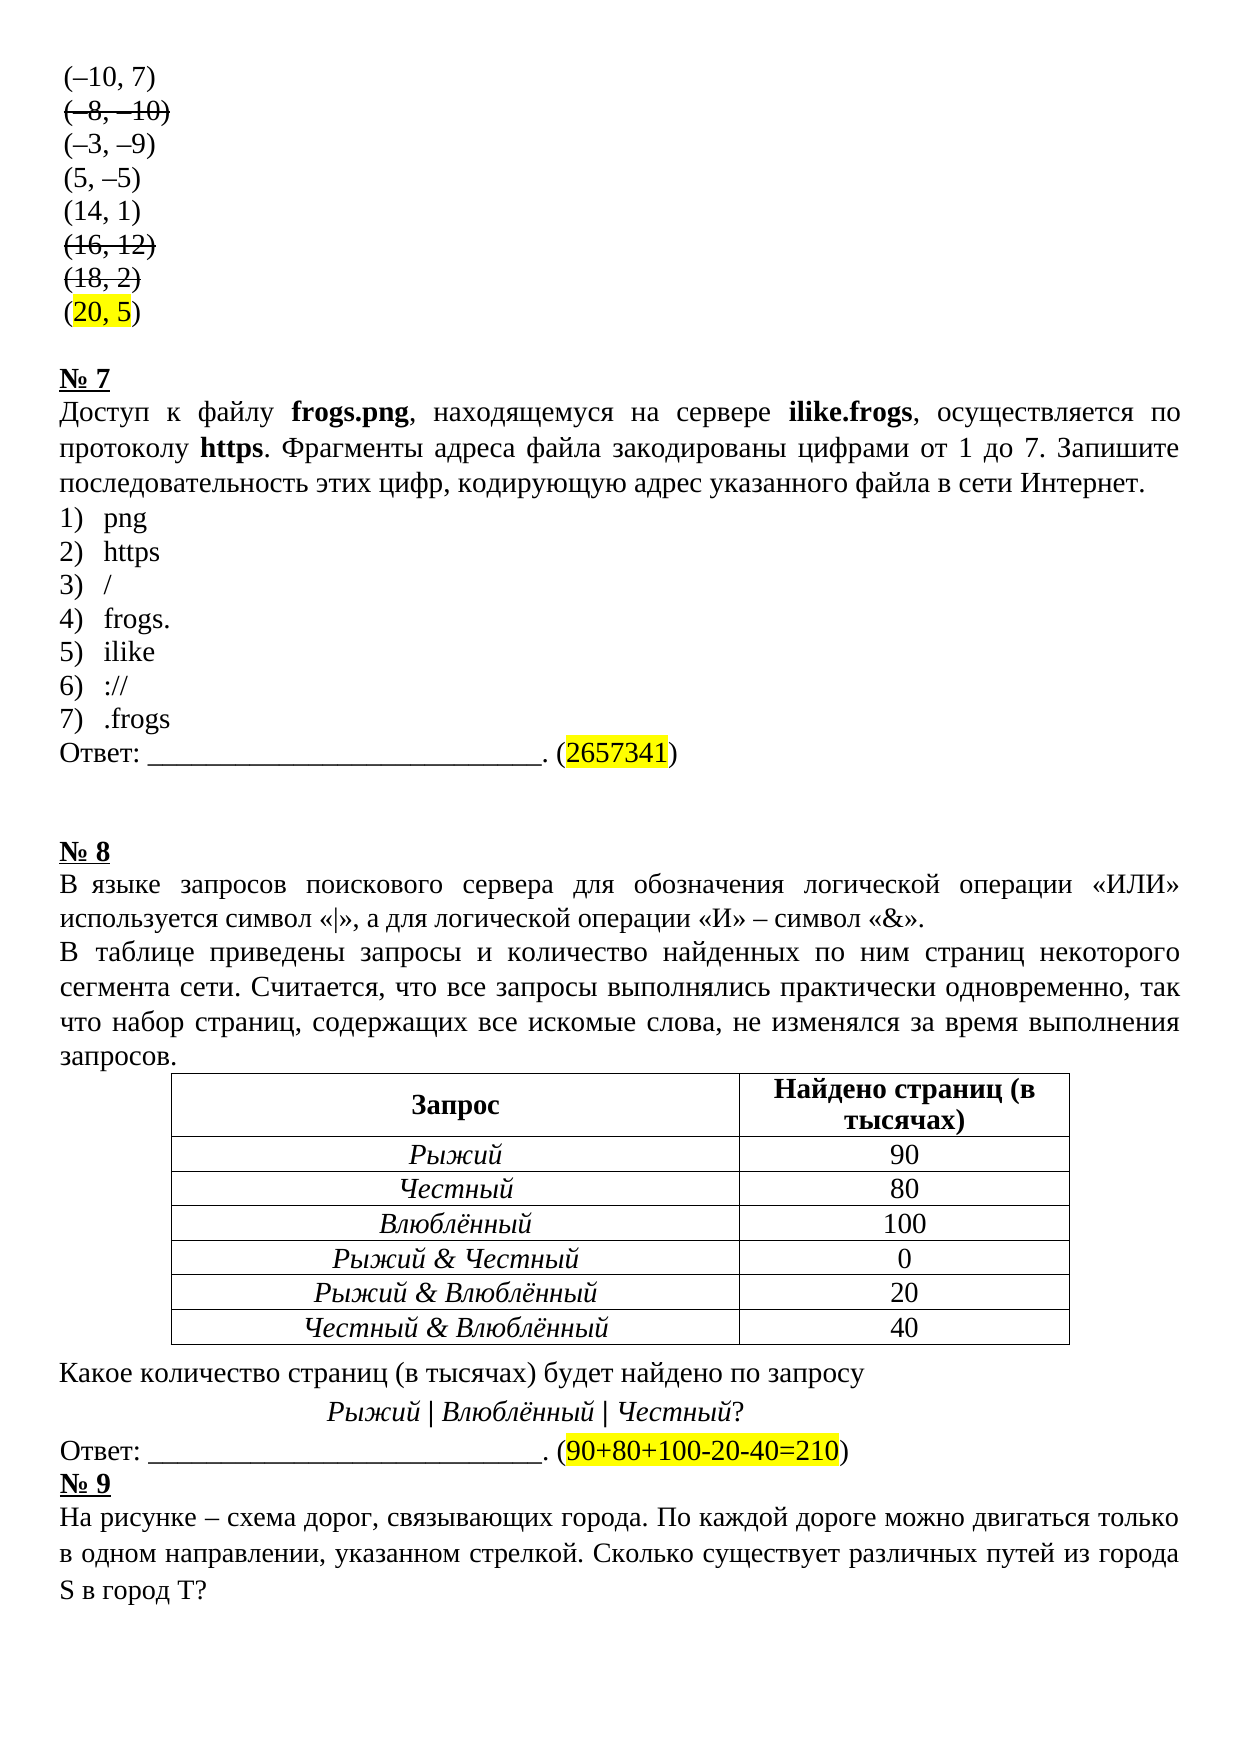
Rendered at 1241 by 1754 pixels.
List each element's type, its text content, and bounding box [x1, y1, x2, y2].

table_cell Рыжий & Честный [172, 1241, 739, 1274]
table_cell 80 [740, 1172, 1069, 1205]
table_header Запрос [172, 1074, 739, 1136]
text (14, 1) [63, 193, 1181, 227]
table_cell Рыжий [172, 1137, 739, 1171]
text (5, –5) [63, 160, 1181, 193]
text Какое количество страниц (в тысячах) будет найдено по запросу [58, 1355, 1012, 1388]
list :// [59, 668, 1181, 701]
table_cell 90 [740, 1137, 1069, 1171]
list https [59, 534, 1181, 567]
text Ответ: ___________________________. (2657341) [668, 735, 1181, 768]
table_cell 40 [740, 1310, 1069, 1343]
text Ответ: ___________________________. (90+80+100-20-40=210) [59, 1433, 566, 1466]
list frogs. [59, 601, 1181, 634]
table_cell 0 [740, 1241, 1069, 1274]
list / [59, 567, 1181, 601]
text Ответ: ___________________________. (90+80+100-20-40=210) [839, 1433, 1181, 1466]
text Доступ к файлу frogs.png, находящемуся на сервере ilike.frogs, осуществляется по протоколу https. Фрагменты адреса файла закодированы цифрами от 1 до 7. Запишите последовательность этих цифр, кодирующую адрес указанного файла в сети Интернет. [59, 394, 1181, 498]
text На рисунке – схема дорог, связывающих города. По каждой дороге можно двигаться только в одном направлении, указанном стрелкой. Сколько существует различных путей из города S в город T? [59, 1500, 1181, 1605]
text (–3, –9) [63, 126, 1181, 160]
text (–10, 7) [63, 59, 1181, 93]
list ilike [59, 634, 1181, 668]
list таблице приведены запросы и количество найденных по ним страниц некоторого сегмента сети. Считается, что все запросы выполнялись практически одновременно, так что набор страниц, содержащих все искомые слова, не изменялся за время выполнения запросов. [59, 934, 1181, 1072]
text № 8 [59, 836, 1181, 867]
text Ответ: ___________________________. (2657341) [59, 735, 566, 768]
text (–8, –10) [63, 93, 1181, 126]
table_header Найдено страниц (в тысячах) [740, 1074, 1069, 1136]
table_cell 20 [740, 1275, 1069, 1309]
table_cell Влюблённый [172, 1206, 739, 1240]
list языке запросов поискового сервера для обозначения логической операции «ИЛИ» используется символ «|», а для логической операции «И» – символ «&». [59, 867, 1181, 933]
table_cell Рыжий & Влюблённый [172, 1275, 739, 1309]
text № 9 [59, 1466, 1181, 1500]
text (18, 2) [63, 260, 1181, 294]
text (16, 12) [63, 227, 1181, 260]
list png [59, 500, 1181, 534]
list .frogs [59, 701, 1181, 735]
table_cell Честный & Влюблённый [172, 1310, 739, 1343]
table_cell 100 [740, 1206, 1069, 1240]
table_cell Честный [172, 1172, 739, 1205]
text Рыжий | Влюблённый | Честный? [58, 1394, 1012, 1427]
text № 7 [59, 361, 1181, 394]
text (20, 5) [131, 294, 1181, 327]
